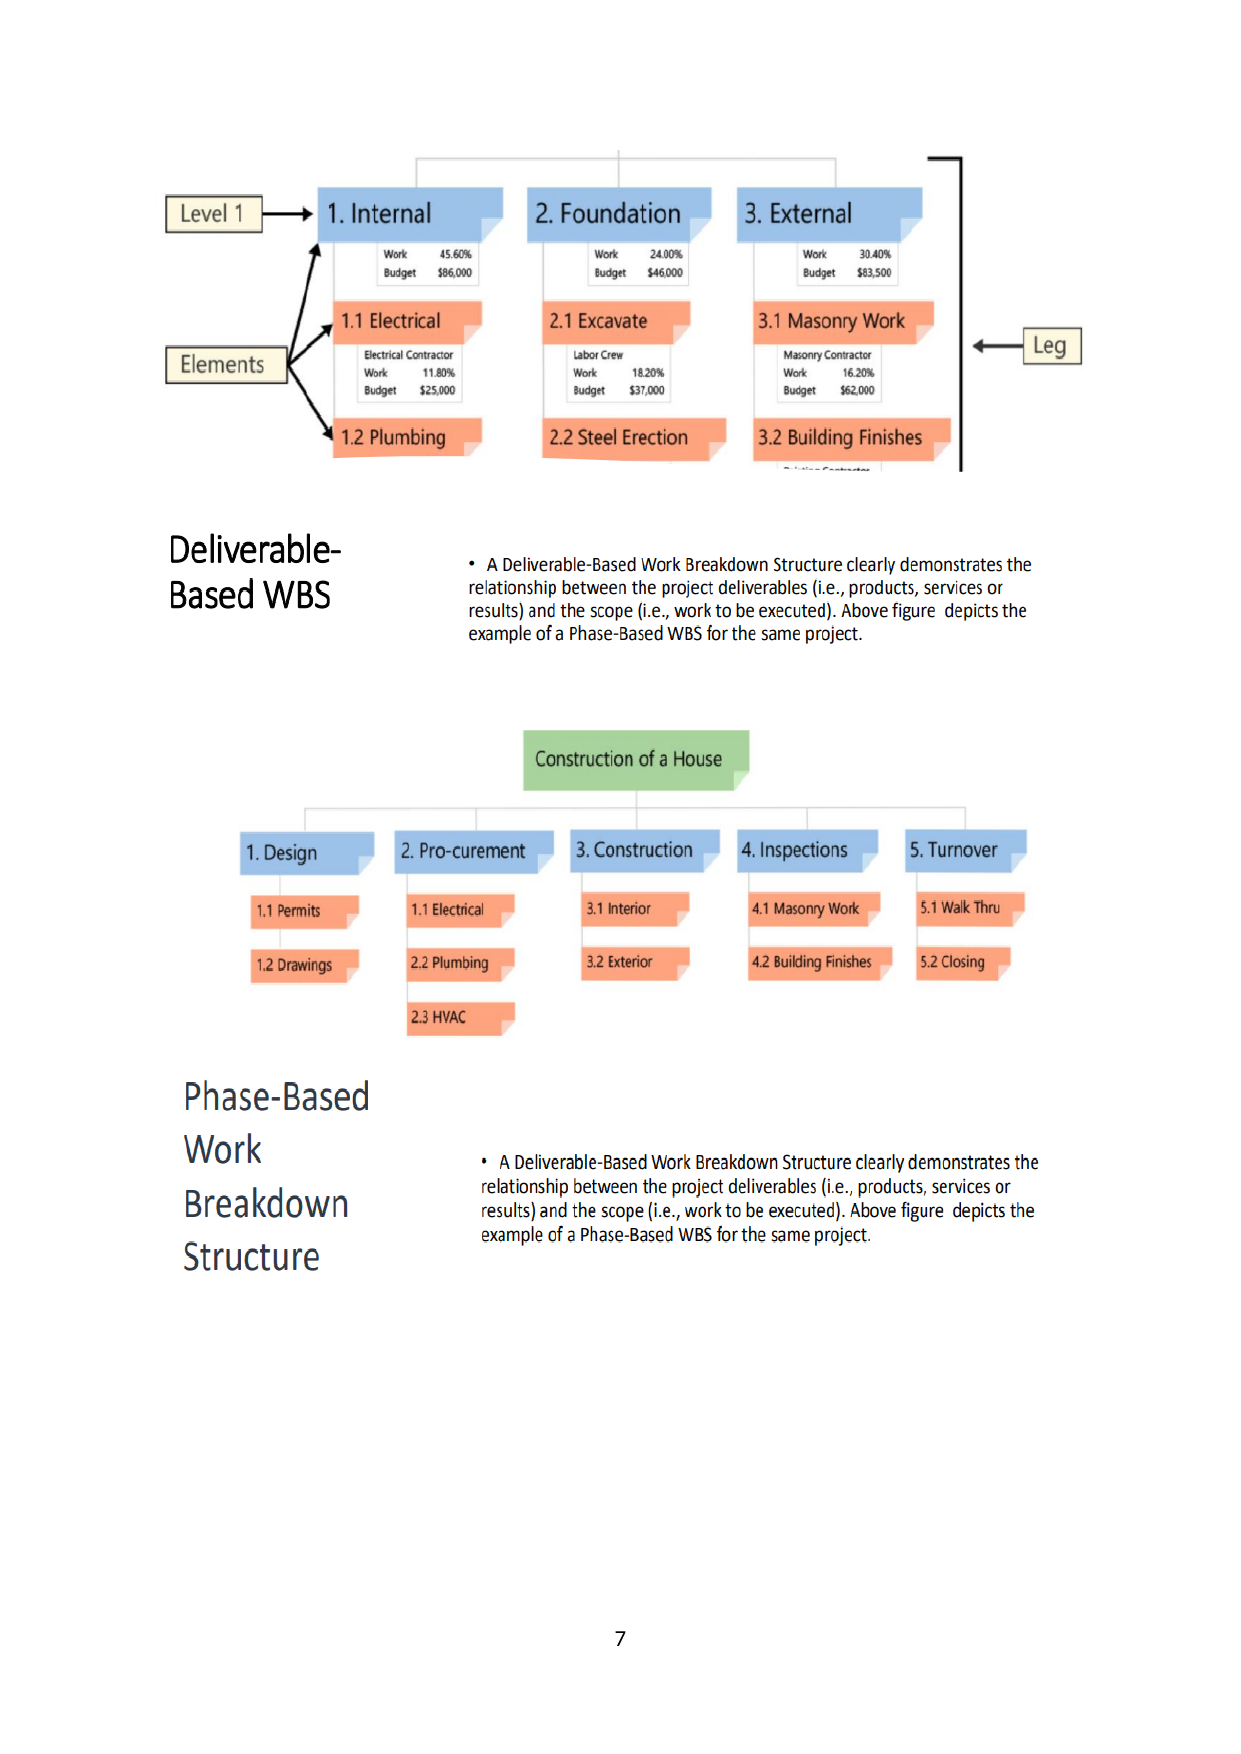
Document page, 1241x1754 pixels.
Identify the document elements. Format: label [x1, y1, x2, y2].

picture [150, 150, 1091, 661]
picture [150, 727, 1091, 1288]
